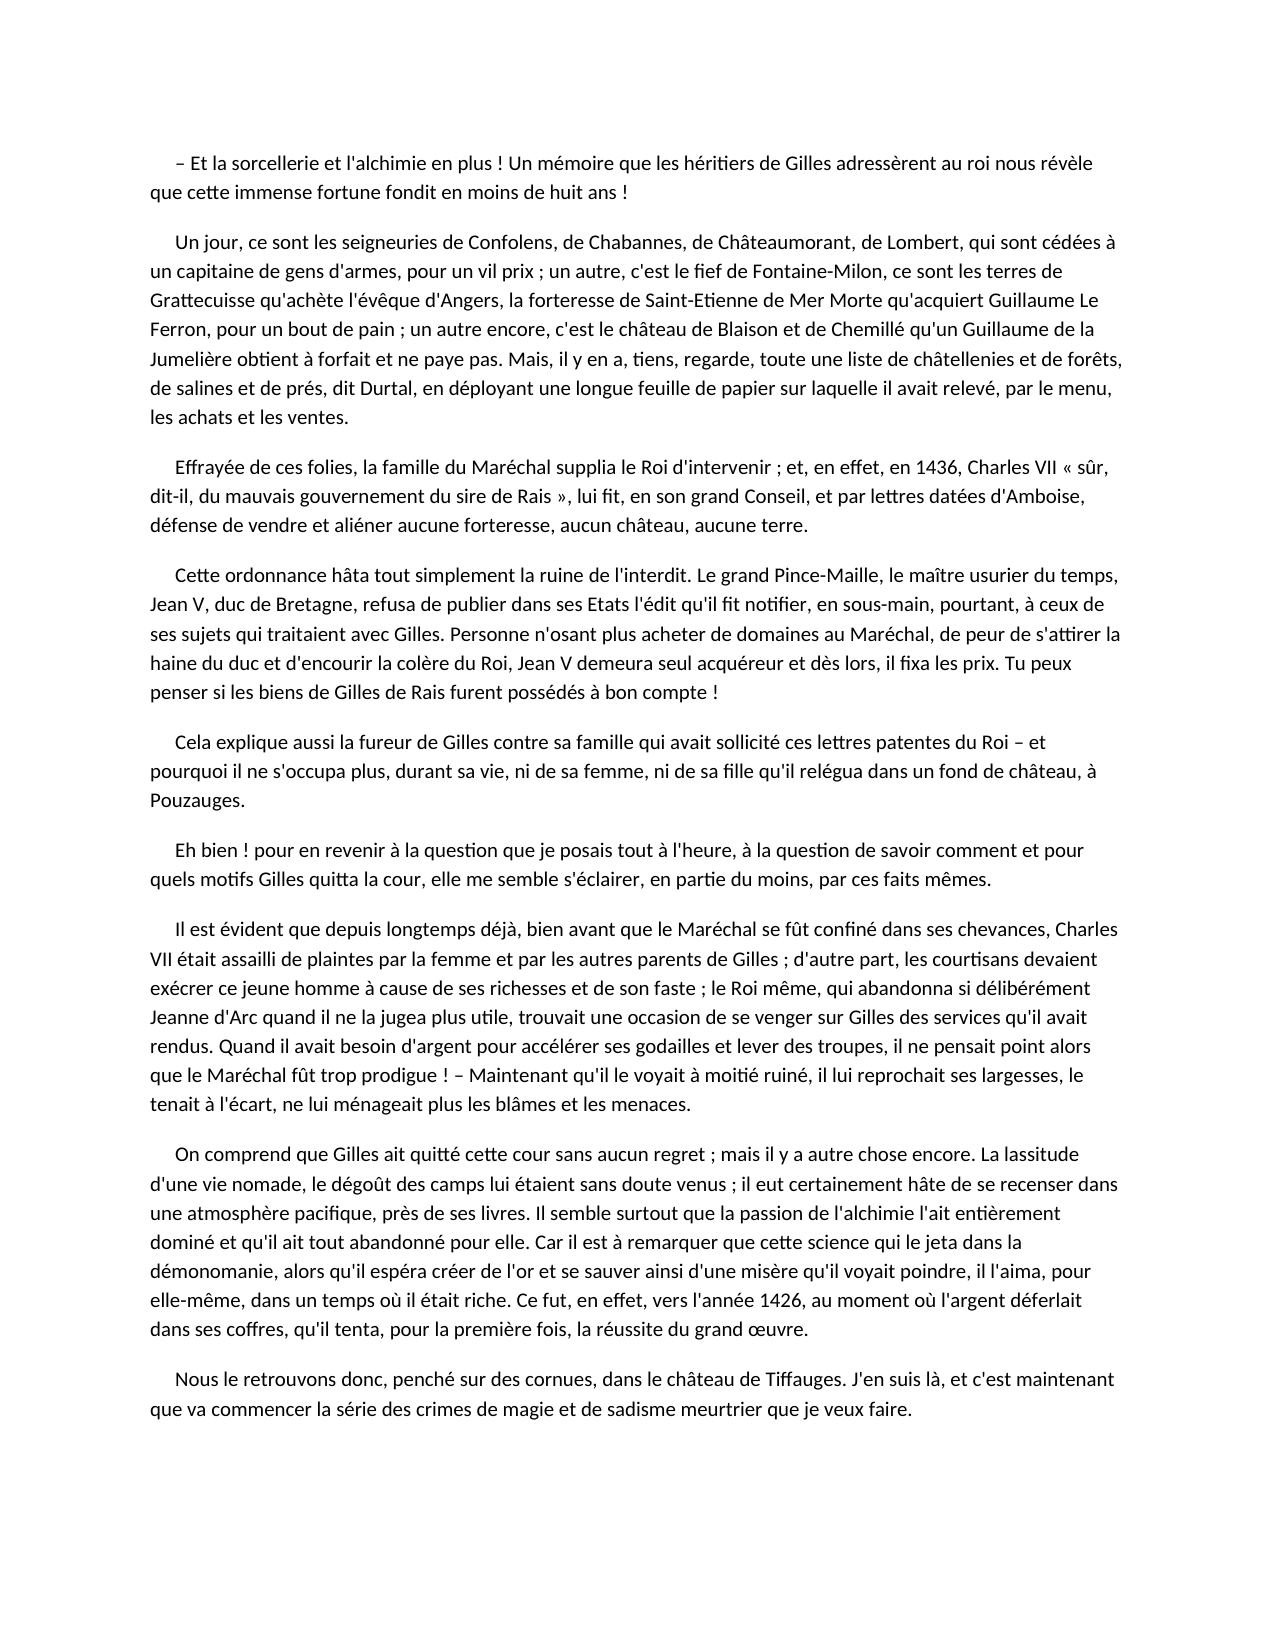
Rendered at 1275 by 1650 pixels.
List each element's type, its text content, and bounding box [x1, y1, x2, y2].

text Eh bien ! pour en revenir à la question que je posais tout à l'heure, à la question de savoir comment et pour quels motifs Gilles quitta la cour, elle me semble s'éclairer, en partie du moins, par ces faits mêmes. [150, 837, 1125, 892]
text Cela explique aussi la fureur de Gilles contre sa famille qui avait sollicité ces lettres patentes du Roi – et pourquoi il ne s'occupa plus, durant sa vie, ni de sa femme, ni de sa fille qu'il relégua dans un fond de château, à Pouzauges. [150, 729, 1125, 813]
text On comprend que Gilles ait quitté cette cour sans aucun regret ; mais il y a autre chose encore. La lassitude d'une vie nomade, le dégoût des camps lui étaient sans doute venus ; il eut certainement hâte de se recenser dans une atmosphère pacifique, près de ses livres. Il semble surtout que la passion de l'alchimie l'ait entièrement dominé et qu'il ait tout abandonné pour elle. Car il est à remarquer que cette science qui le jeta dans la démonomanie, alors qu'il espéra créer de l'or et se sauver ainsi d'une misère qu'il voyait poindre, il l'aima, pour elle-même, dans un temps où il était riche. Ce fut, en effet, vers l'année 1426, au moment où l'argent déferlait dans ses coffres, qu'il tenta, pour la première fois, la réussite du grand œuvre. [150, 1142, 1125, 1342]
text Il est évident que depuis longtemps déjà, bien avant que le Maréchal se fût confiné dans ses chevances, Charles VII était assailli de plaintes par la femme et par les autres parents de Gilles ; d'autre part, les courtisans devaient exécrer ce jeune homme à cause de ses richesses et de son faste ; le Roi même, qui abandonna si délibérément Jeanne d'Arc quand il ne la jugea plus utile, trouvait une occasion de se venger sur Gilles des services qu'il avait rendus. Quand il avait besoin d'argent pour accélérer ses godailles et lever des troupes, il ne pensait point alors que le Maréchal fût trop prodigue ! – Maintenant qu'il le voyait à moitié ruiné, il lui reprochait ses largesses, le tenait à l'écart, ne lui ménageait plus les blâmes et les menaces. [150, 917, 1125, 1117]
text Effrayée de ces folies, la famille du Maréchal supplia le Roi d'intervenir ; et, en effet, en 1436, Charles VII « sûr, dit-il, du mauvais gouvernement du sire de Rais », lui fit, en son grand Conseil, et par lettres datées d'Amboise, défense de vendre et aliéner aucune forteresse, aucun château, aucune terre. [150, 454, 1125, 538]
text Nous le retrouvons donc, penché sur des cornues, dans le château de Tiffauges. J'en suis là, et c'est maintenant que va commencer la série des crimes de magie et de sadisme meurtrier que je veux faire. [150, 1367, 1125, 1421]
text – Et la sorcellerie et l'alchimie en plus ! Un mémoire que les héritiers de Gilles adressèrent au roi nous révèle que cette immense fortune fondit en moins de huit ans ! [150, 150, 1125, 204]
text Cette ordonnance hâta tout simplement la ruine de l'interdit. Le grand Pince-Maille, le maître usurier du temps, Jean V, duc de Bretagne, refusa de publier dans ses Etats l'édit qu'il fit notifier, en sous-main, pourtant, à ceux de ses sujets qui traitaient avec Gilles. Personne n'osant plus acheter de domaines au Maréchal, de peur de s'attirer la haine du duc et d'encourir la colère du Roi, Jean V demeura seul acquéreur et dès lors, il fixa les prix. Tu peux penser si les biens de Gilles de Rais furent possédés à bon compte ! [150, 562, 1125, 704]
text Un jour, ce sont les seigneuries de Confolens, de Chabannes, de Châteaumorant, de Lombert, qui sont cédées à un capitaine de gens d'armes, pour un vil prix ; un autre, c'est le fief de Fontaine-Milon, ce sont les terres de Grattecuisse qu'achète l'évêque d'Angers, la forteresse de Saint-Etienne de Mer Morte qu'acquiert Guillaume Le Ferron, pour un bout de pain ; un autre encore, c'est le château de Blaison et de Chemillé qu'un Guillaume de la Jumelière obtient à forfait et ne paye pas. Mais, il y en a, tiens, regarde, toute une liste de châtellenies et de forêts, de salines et de prés, dit Durtal, en déployant une longue feuille de papier sur laquelle il avait relevé, par le menu, les achats et les ventes. [150, 229, 1125, 429]
